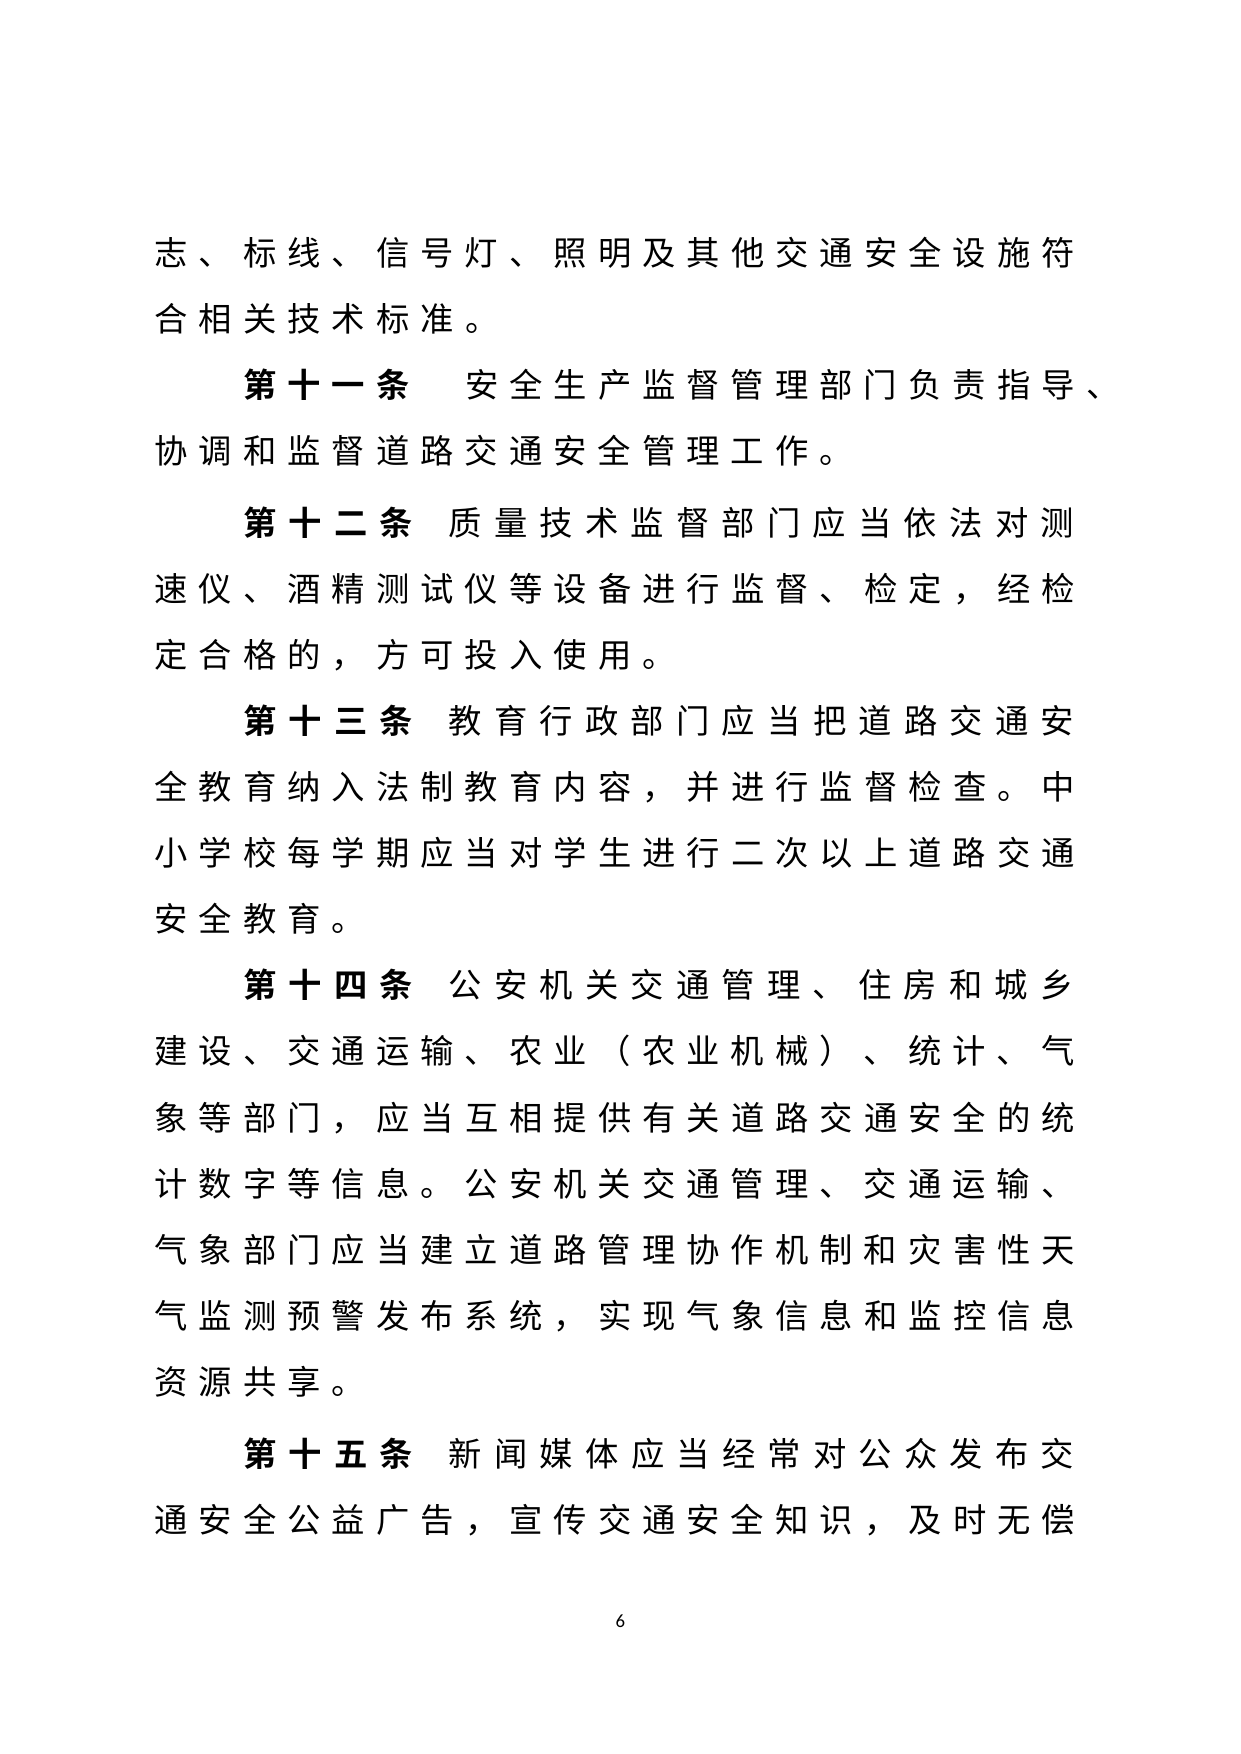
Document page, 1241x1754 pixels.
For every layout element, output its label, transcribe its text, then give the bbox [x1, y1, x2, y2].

text 第十四条 公安机关交通管理、住房和城乡建设、交通运输、农业（农业机械）、统计、气象等部门，应当互相提供有关道路交通安全的统计数字等信息。公安机关交通管理、交通运输、气象部门应当建立道路管理协作机制和灾害性天气监测预警发布系统，实现气象信息和监控信息资源共享。 [156, 950, 1084, 1413]
text 第十三条 教育行政部门应当把道路交通安全教育纳入法制教育内容，并进行监督检查。中小学校每学期应当对学生进行二次以上道路交通安全教育。 [156, 686, 1084, 950]
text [156, 218, 1084, 350]
text 第十一条 安全生产监督管理部门负责指导、协调和监督道路交通安全管理工作。 [156, 350, 1084, 482]
text 第十二条 质量技术监督部门应当依法对测速仪、酒精测试仪等设备进行监督、检定，经检定合格的，方可投入使用。 [156, 488, 1084, 686]
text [156, 1419, 1084, 1551]
